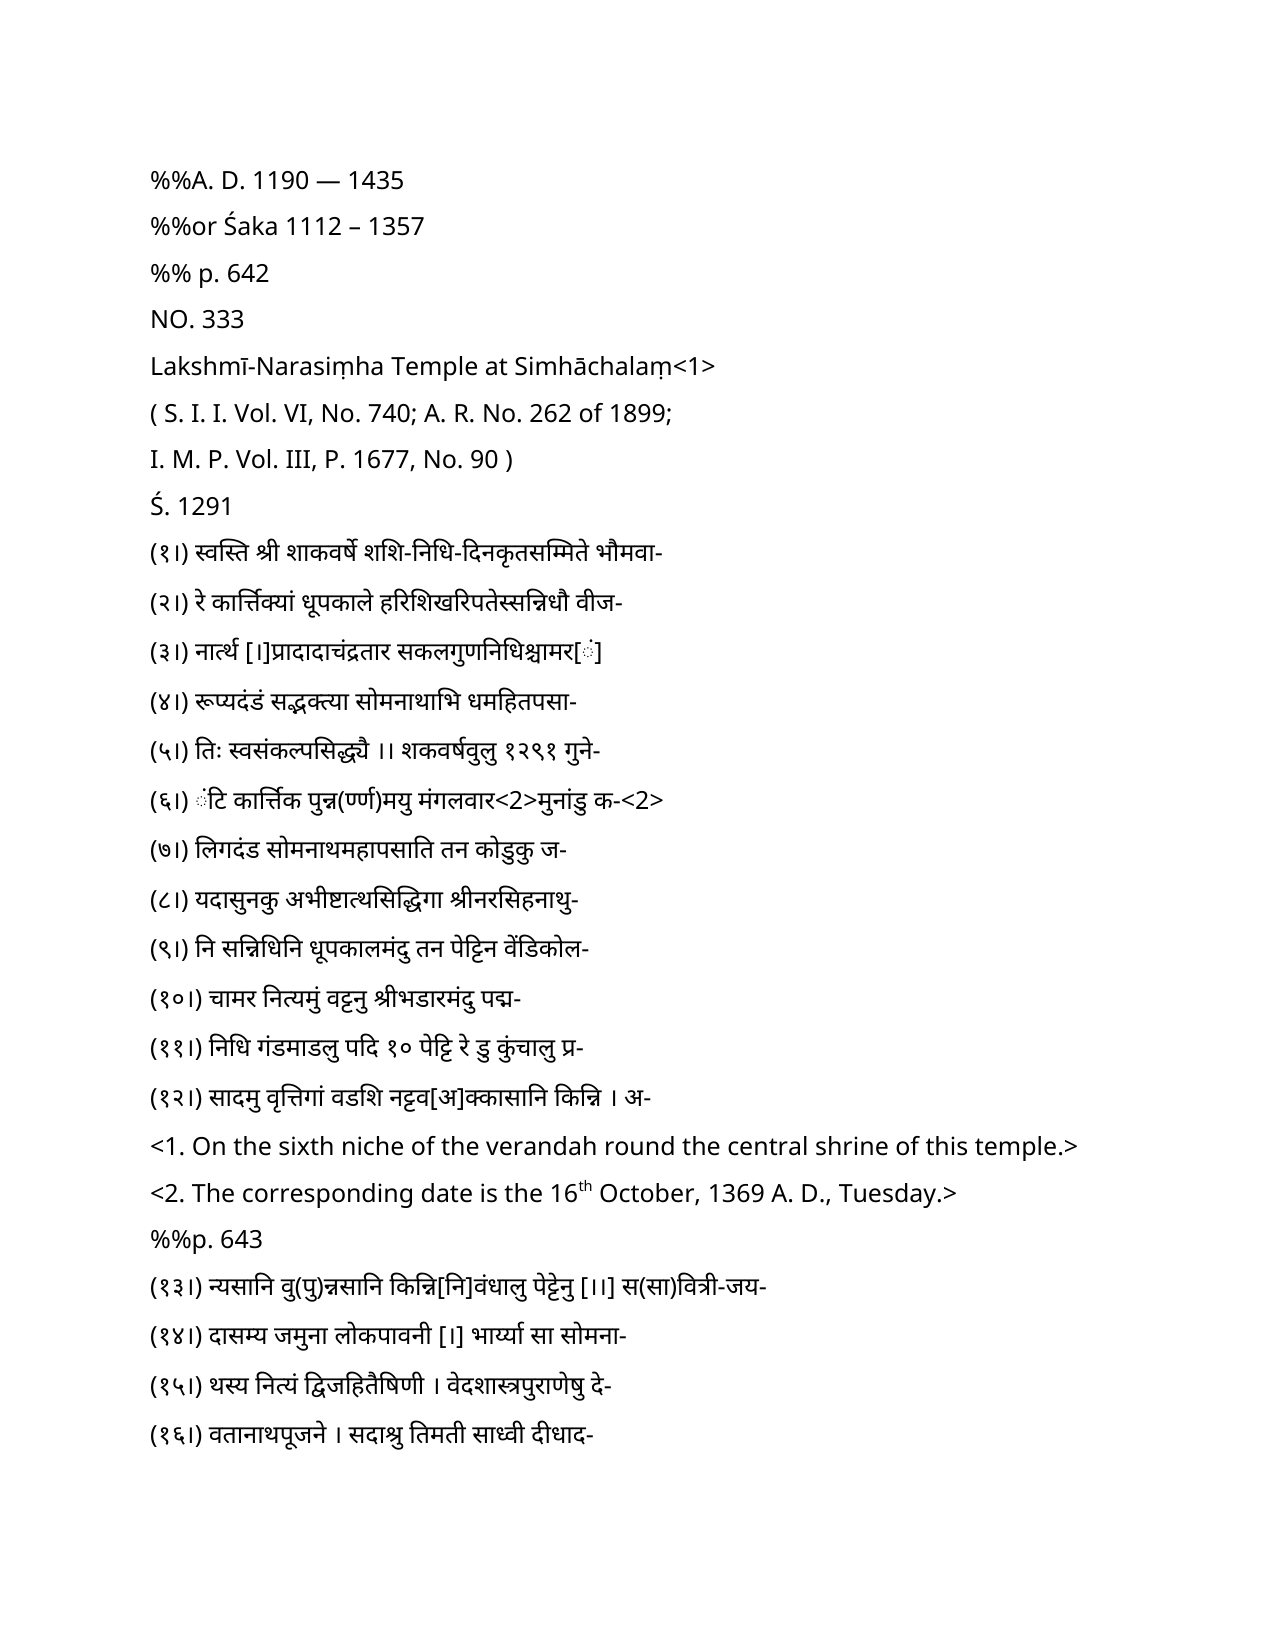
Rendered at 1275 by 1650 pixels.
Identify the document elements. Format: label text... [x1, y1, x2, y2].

text (११।) निधि गंडमाडलु पदि १० पेट्टि रे डु कुंचालु प्र- [150, 1030, 1125, 1067]
text (९।) नि सन्निधिनि धूपकालमंदु तन पेट्टिन वेंडिकोल- [150, 931, 1125, 968]
text (८।) यदासुनकु अभीष्टात्थसिद्धिगा श्रीनरसिहनाथु- [150, 881, 1125, 918]
text (३।) नार्त्थ [।]प्रादादाचंद्रतार सकलगुणनिधिश्चामर[ं] [150, 634, 1125, 671]
text %% p. 642 [150, 256, 1125, 290]
text (१६।) वतानाथपूजने । सदाश्रु तिमती साध्वी दीधाद- [150, 1417, 1125, 1454]
text (१२।) सादमु वृत्तिगां वडशि नट्टव[अ]क्कासानि किन्नि । अ- [150, 1079, 1125, 1116]
text (१।) स्वस्ति श्री शाकवर्षे शशि-निधि-दिनकृतसम्मिते भौमवा- [150, 535, 1125, 572]
text Lakshmī-Narasiṃha Temple at Simhāchalaṃ<1> [150, 349, 1125, 383]
text (२।) रे कार्त्तिक्यां धूपकाले हरिशिखरिपतेस्सन्निधौ वीज- [150, 584, 1125, 621]
text Ś. 1291 [150, 488, 1125, 522]
text (७।) लिगदंड सोमनाथमहापसाति तन कोडुकु ज- [150, 832, 1125, 869]
text %%or Śaka 1112 – 1357 [150, 209, 1125, 243]
text ( S. I. I. Vol. VI, No. 740; A. R. No. 262 of 1899; [150, 395, 1125, 429]
text I. M. P. Vol. III, P. 1677, No. 90 ) [150, 442, 1125, 476]
text (१४।) दासम्य जमुना लोकपावनी [।] भार्य्या सा सोमना- [150, 1318, 1125, 1355]
text (६।) ंटि कार्त्तिक पुन्न(र्ण्ण)मयु मंगलवार<2>मुनांडु क-<2> [150, 782, 1125, 819]
text NO. 333 [150, 302, 1125, 336]
text (१५।) थस्य नित्यं द्विजहितैषिणी । वेदशास्त्रपुराणेषु दे- [150, 1367, 1125, 1404]
text (१३।) न्यसानि वु(पु)न्नसानि किन्नि[नि]वंधालु पेट्टेनु [।।] स(सा)वित्री-जय- [150, 1268, 1125, 1305]
text (१०।) चामर नित्यमुं वट्टनु श्रीभडारमंदु पद्म- [150, 980, 1125, 1017]
text (४।) रूप्यदंडं सद्भक्त्या सोमनाथाभि धमहितपसा- [150, 683, 1125, 720]
text %%A. D. 1190 ― 1435 [150, 162, 1125, 197]
text <2. The corresponding date is the 16th October, 1369 A. D., Tuesday.> [150, 1175, 1125, 1209]
text <1. On the sixth niche of the verandah round the central shrine of this temple.> [150, 1129, 1125, 1163]
text %%p. 643 [150, 1222, 1125, 1256]
text (५।) तिः स्वसंकल्पसिद्ध्यै ।। शकवर्षवुलु १२९१ गुने- [150, 733, 1125, 770]
